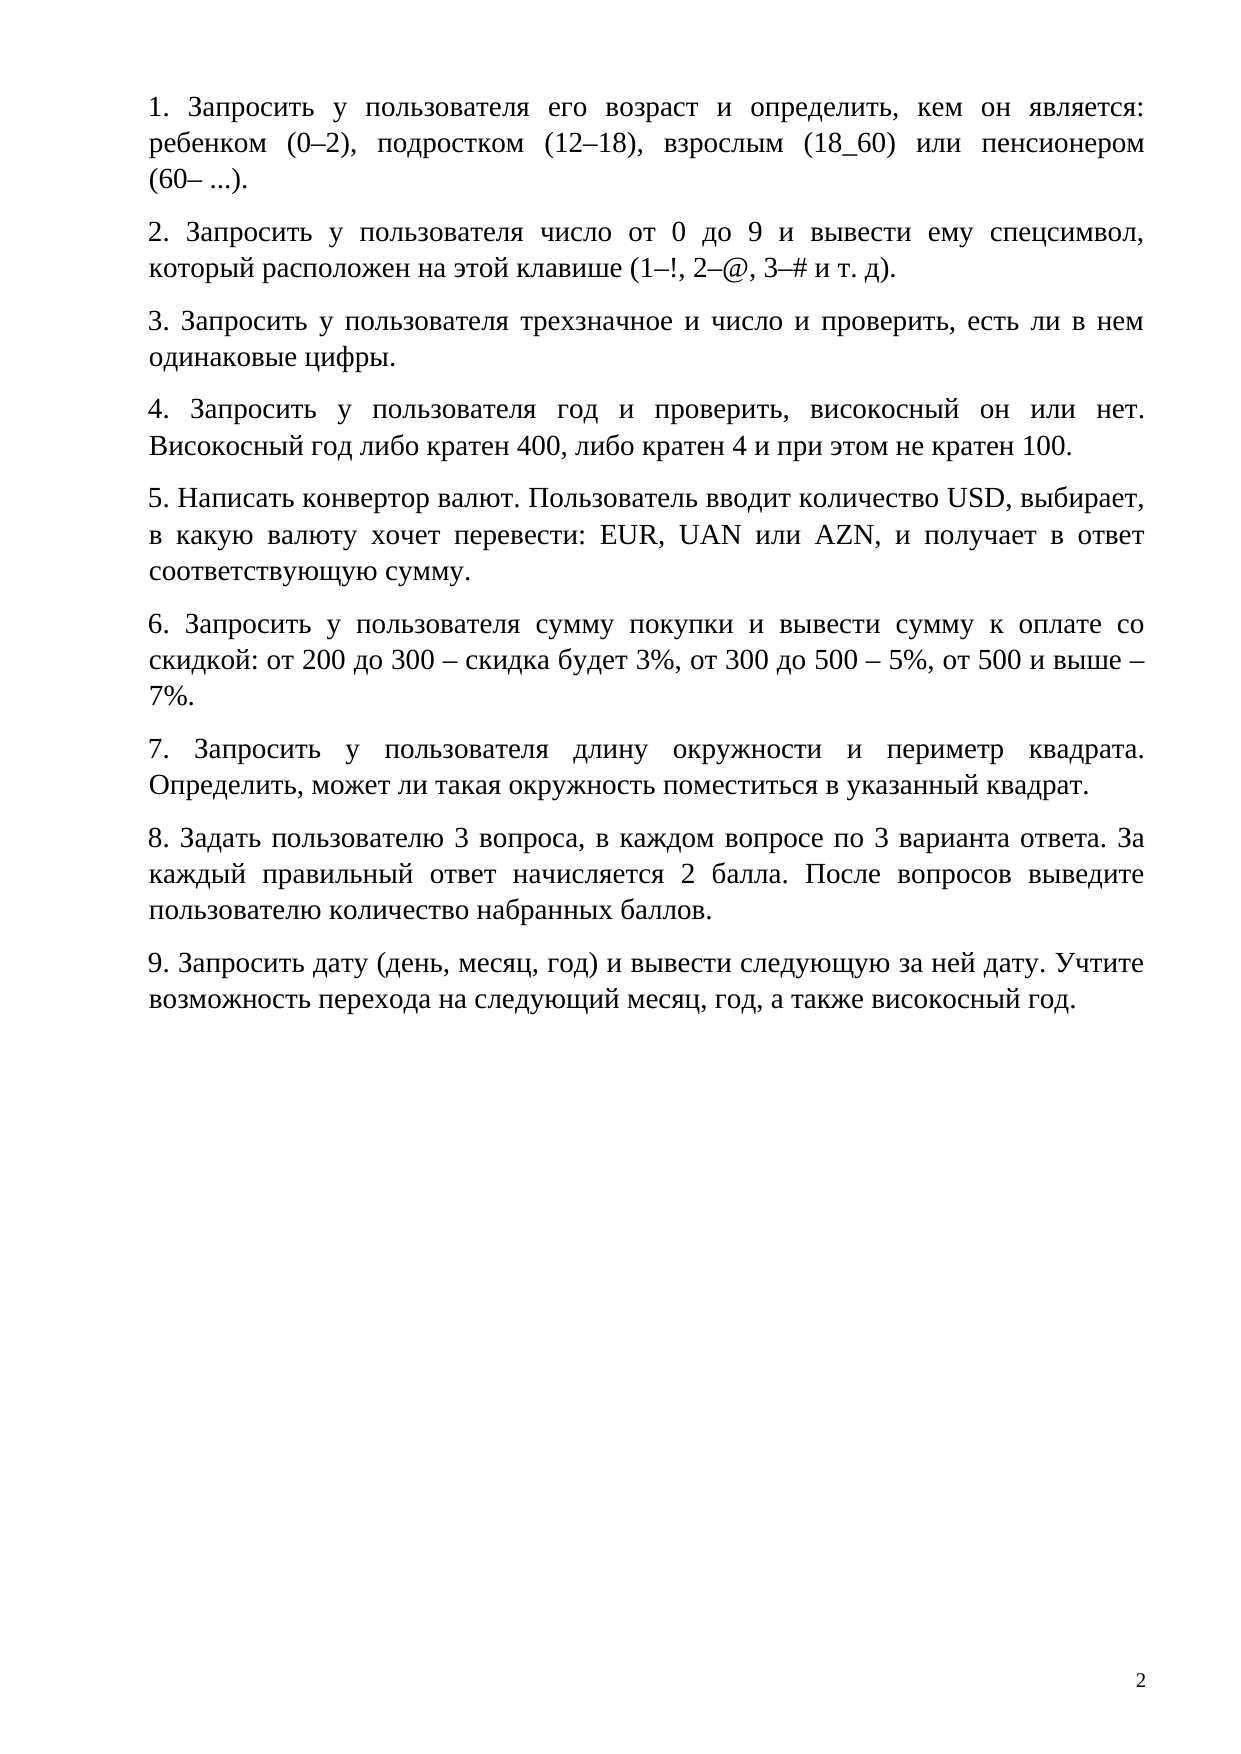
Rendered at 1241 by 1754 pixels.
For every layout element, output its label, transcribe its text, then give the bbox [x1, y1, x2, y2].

text 2. Запросить у пользователя число от 0 до 9 и вывести ему спецсимвол, который расположен на этой клавише (1–!, 2–@, 3–# и т. д). [148, 214, 1146, 283]
text 6. Запросить у пользователя сумму покупки и вывести сумму к оплате со скидкой: от 200 до 300 – скидка будет 3%, от 300 до 500 – 5%, от 500 и выше – 7%. [148, 606, 1146, 712]
text 9. Запросить дату (день, месяц, год) и вывести следующую за ней дату. Учтите возможность перехода на следующий месяц, год, а также високосный год. [148, 945, 1146, 1014]
text 1. Запросить у пользователя его возраст и определить, кем он является: ребенком (0–2), подростком (12–18), взрослым (18_60) или пенсионером (60– ...). [148, 89, 1146, 194]
text 4. Запросить у пользователя год и проверить, високосный он или нет. Високосный год либо кратен 400, либо кратен 4 и при этом не кратен 100. [148, 392, 1146, 461]
text 3. Запросить у пользователя трехзначное и число и проверить, есть ли в нем одинаковые цифры. [148, 303, 1146, 372]
text 5. Написать конвертор валют. Пользователь вводит количество USD, выбирает, в какую валюту хочет перевести: EUR, UAN или AZN, и получает в ответ соответствующую сумму. [148, 481, 1146, 586]
text 7. Запросить у пользователя длину окружности и периметр квадрата. Определить, может ли такая окружность поместиться в указанный квадрат. [148, 731, 1146, 801]
text 8. Задать пользователю 3 вопроса, в каждом вопросе по 3 варианта ответа. За каждый правильный ответ начисляется 2 балла. После вопросов выведите пользователю количество набранных баллов. [148, 820, 1146, 926]
